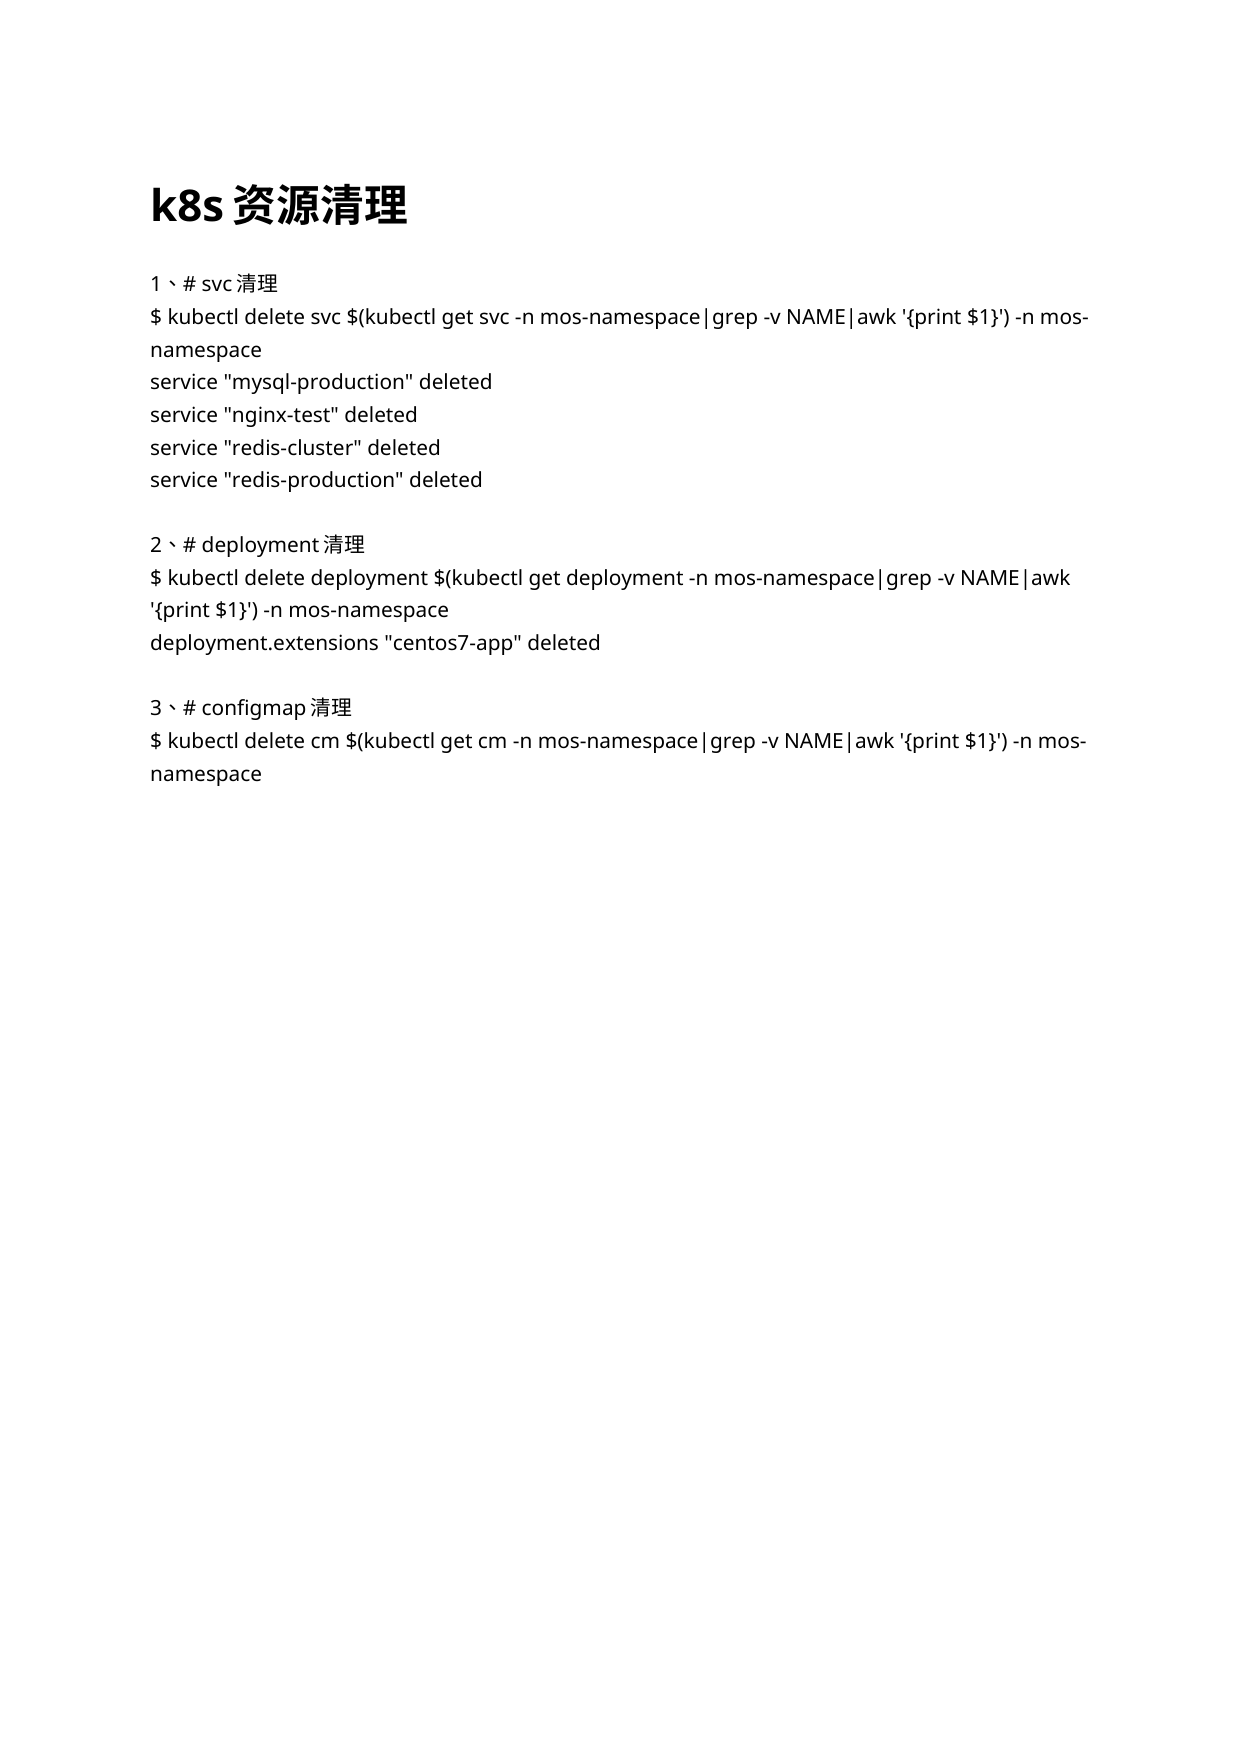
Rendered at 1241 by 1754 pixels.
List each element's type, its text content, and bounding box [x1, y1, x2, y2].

subtitle k8s资源清理 [150, 175, 1090, 234]
